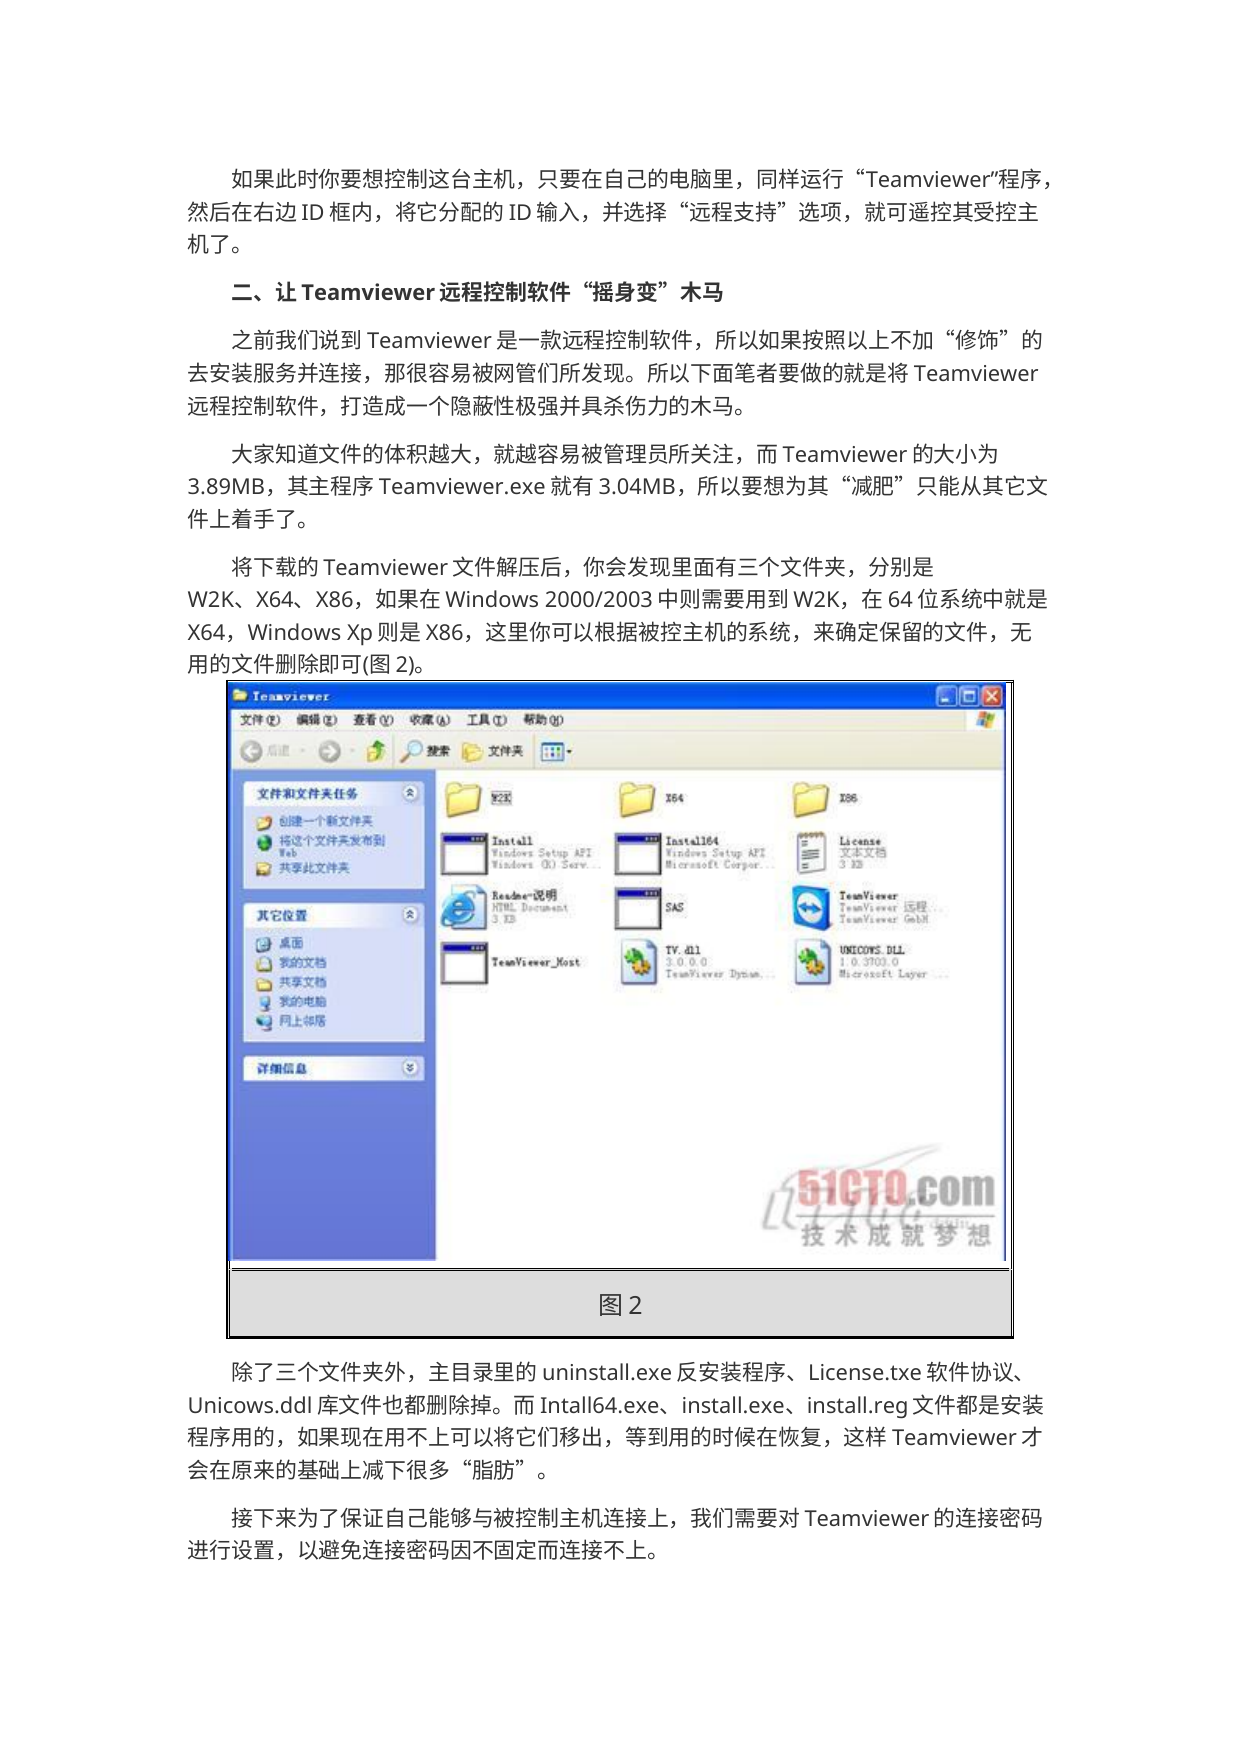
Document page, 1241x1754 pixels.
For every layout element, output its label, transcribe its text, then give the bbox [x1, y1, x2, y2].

text 接下来为了保证自己能够与被控制主机连接上，我们需要对Teamviewer的连接密码进行设置，以避免连接密码因不固定而连接不上。 [187, 1500, 1053, 1565]
text 之前我们说到Teamviewer是一款远程控制软件，所以如果按照以上不加“修饰”的去安装服务并连接，那很容易被网管们所发现。所以下面笔者要做的就是将Teamviewer远程控制软件，打造成一个隐蔽性极强并具杀伤力的木马。 [187, 323, 1053, 421]
text 大家知道文件的体积越大，就越容易被管理员所关注，而Teamviewer的大小为3.89MB，其主程序Teamviewer.exe就有3.04MB，所以要想为其“减肥”只能从其它文件上着手了。 [187, 436, 1053, 534]
picture [227, 682, 1006, 1261]
table_cell 图2 [228, 1268, 1012, 1336]
table_header [230, 683, 1011, 1268]
text 二、让Teamviewer远程控制软件“摇身变”木马 [187, 275, 1053, 308]
text 如果此时你要想控制这台主机，只要在自己的电脑里，同样运行“Teamviewer”程序，然后在右边ID框内，将它分配的ID输入，并选择“远程支持”选项，就可遥控其受控主机了。 [187, 162, 1053, 259]
text 除了三个文件夹外，主目录里的uninstall.exe反安装程序、License.txe软件协议、Unicows.ddl库文件也都删除掉。而Intall64.exe、install.exe、install.reg文件都是安装程序用的，如果现在用不上可以将它们移出，等到用的时候在恢复，这样Teamviewer才会在原来的基础上减下很多“脂肪”。 [187, 1355, 1053, 1485]
text 将下载的Teamviewer文件解压后，你会发现里面有三个文件夹，分别是W2K、X64、X86，如果在Windows 2000/2003中则需要用到W2K，在64位系统中就是X64，Windows Xp则是X86，这里你可以根据被控主机的系统，来确定保留的文件，无用的文件删除即可(图2)。 [187, 549, 1053, 679]
